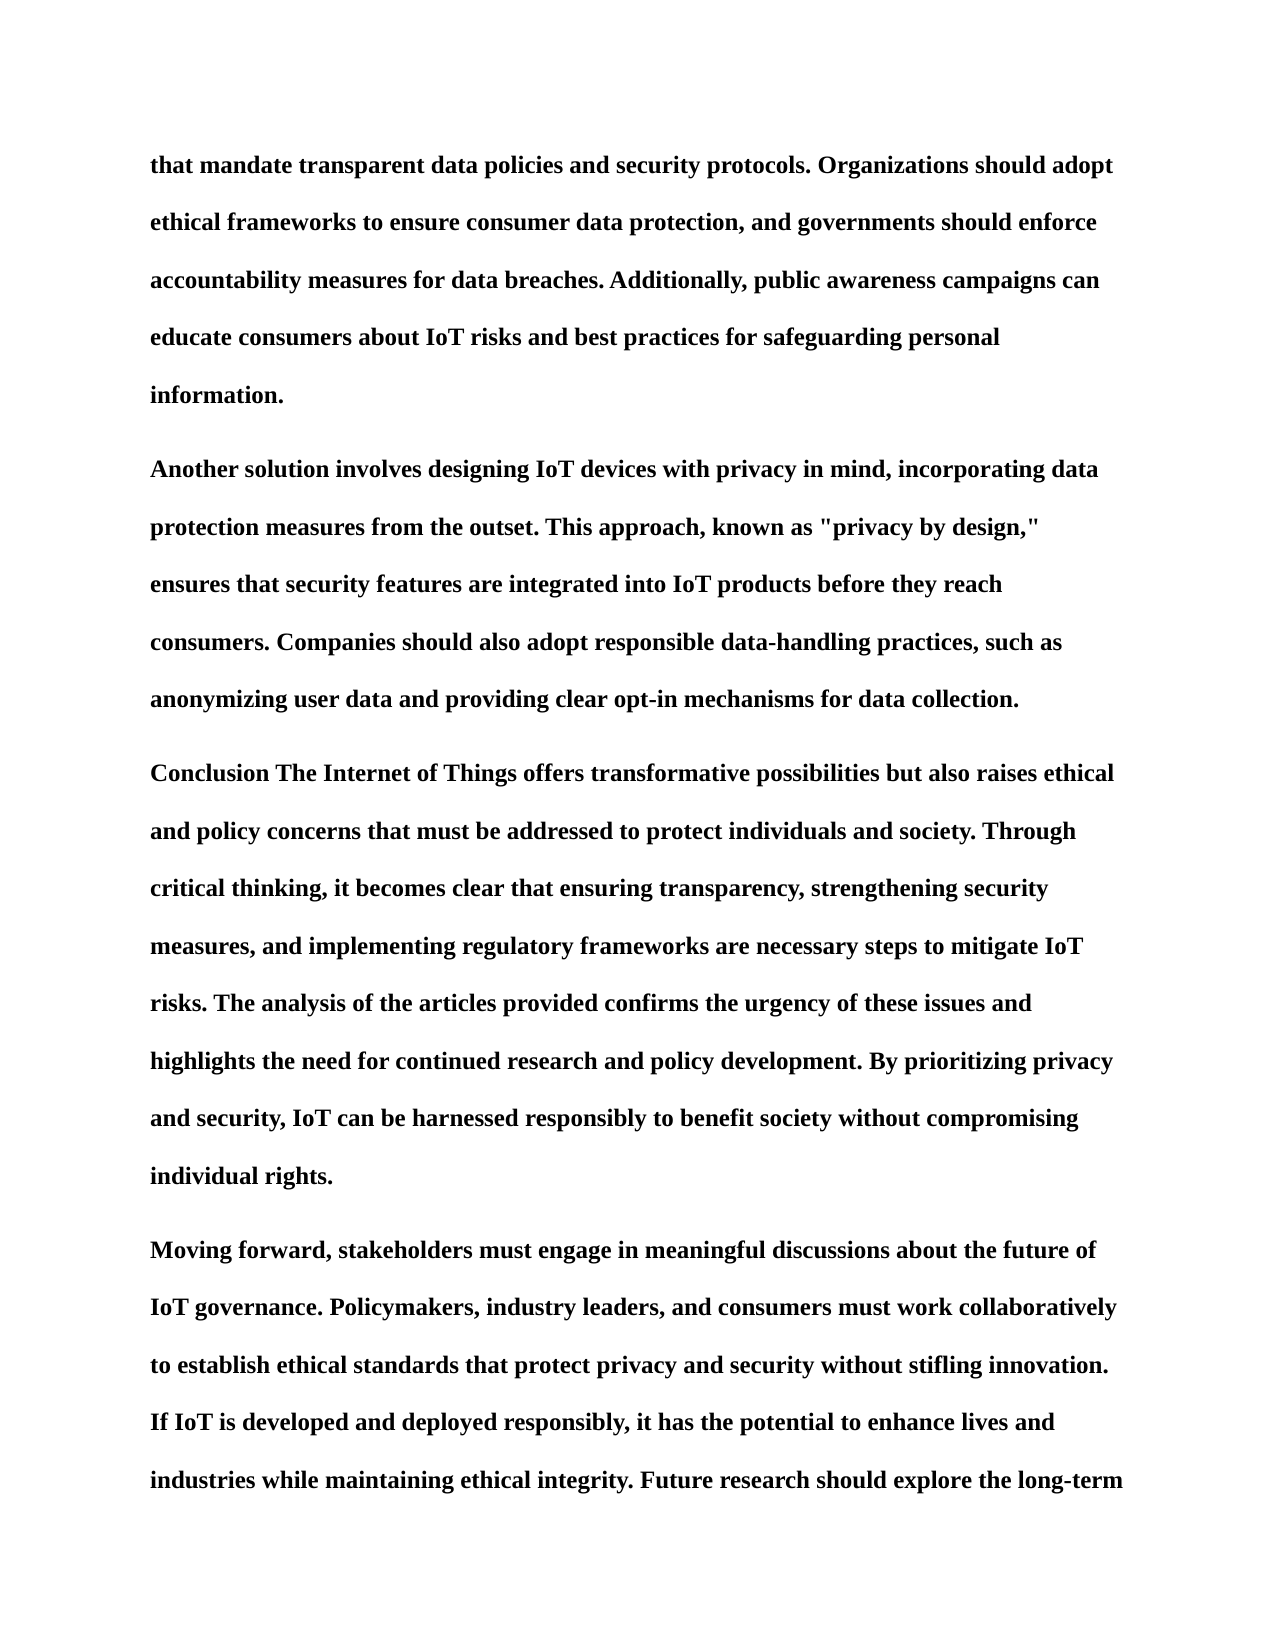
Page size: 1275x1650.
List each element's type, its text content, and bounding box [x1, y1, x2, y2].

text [150, 150, 1125, 409]
text Another solution involves designing IoT devices with privacy in mind, incorporating data protection measures from the outset. This approach, known as "privacy by design," ensures that security features are integrated into IoT products before they reach consumers. Companies should also adopt responsible data-handling practices, such as anonymizing user data and providing clear opt-in mechanisms for data collection. [150, 454, 1125, 713]
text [150, 1235, 1125, 1494]
text Conclusion The Internet of Things offers transformative possibilities but also raises ethical and policy concerns that must be addressed to protect individuals and society. Through critical thinking, it becomes clear that ensuring transparency, strengthening security measures, and implementing regulatory frameworks are necessary steps to mitigate IoT risks. The analysis of the articles provided confirms the urgency of these issues and highlights the need for continued research and policy development. By prioritizing privacy and security, IoT can be harnessed responsibly to benefit society without compromising individual rights. [150, 758, 1125, 1189]
